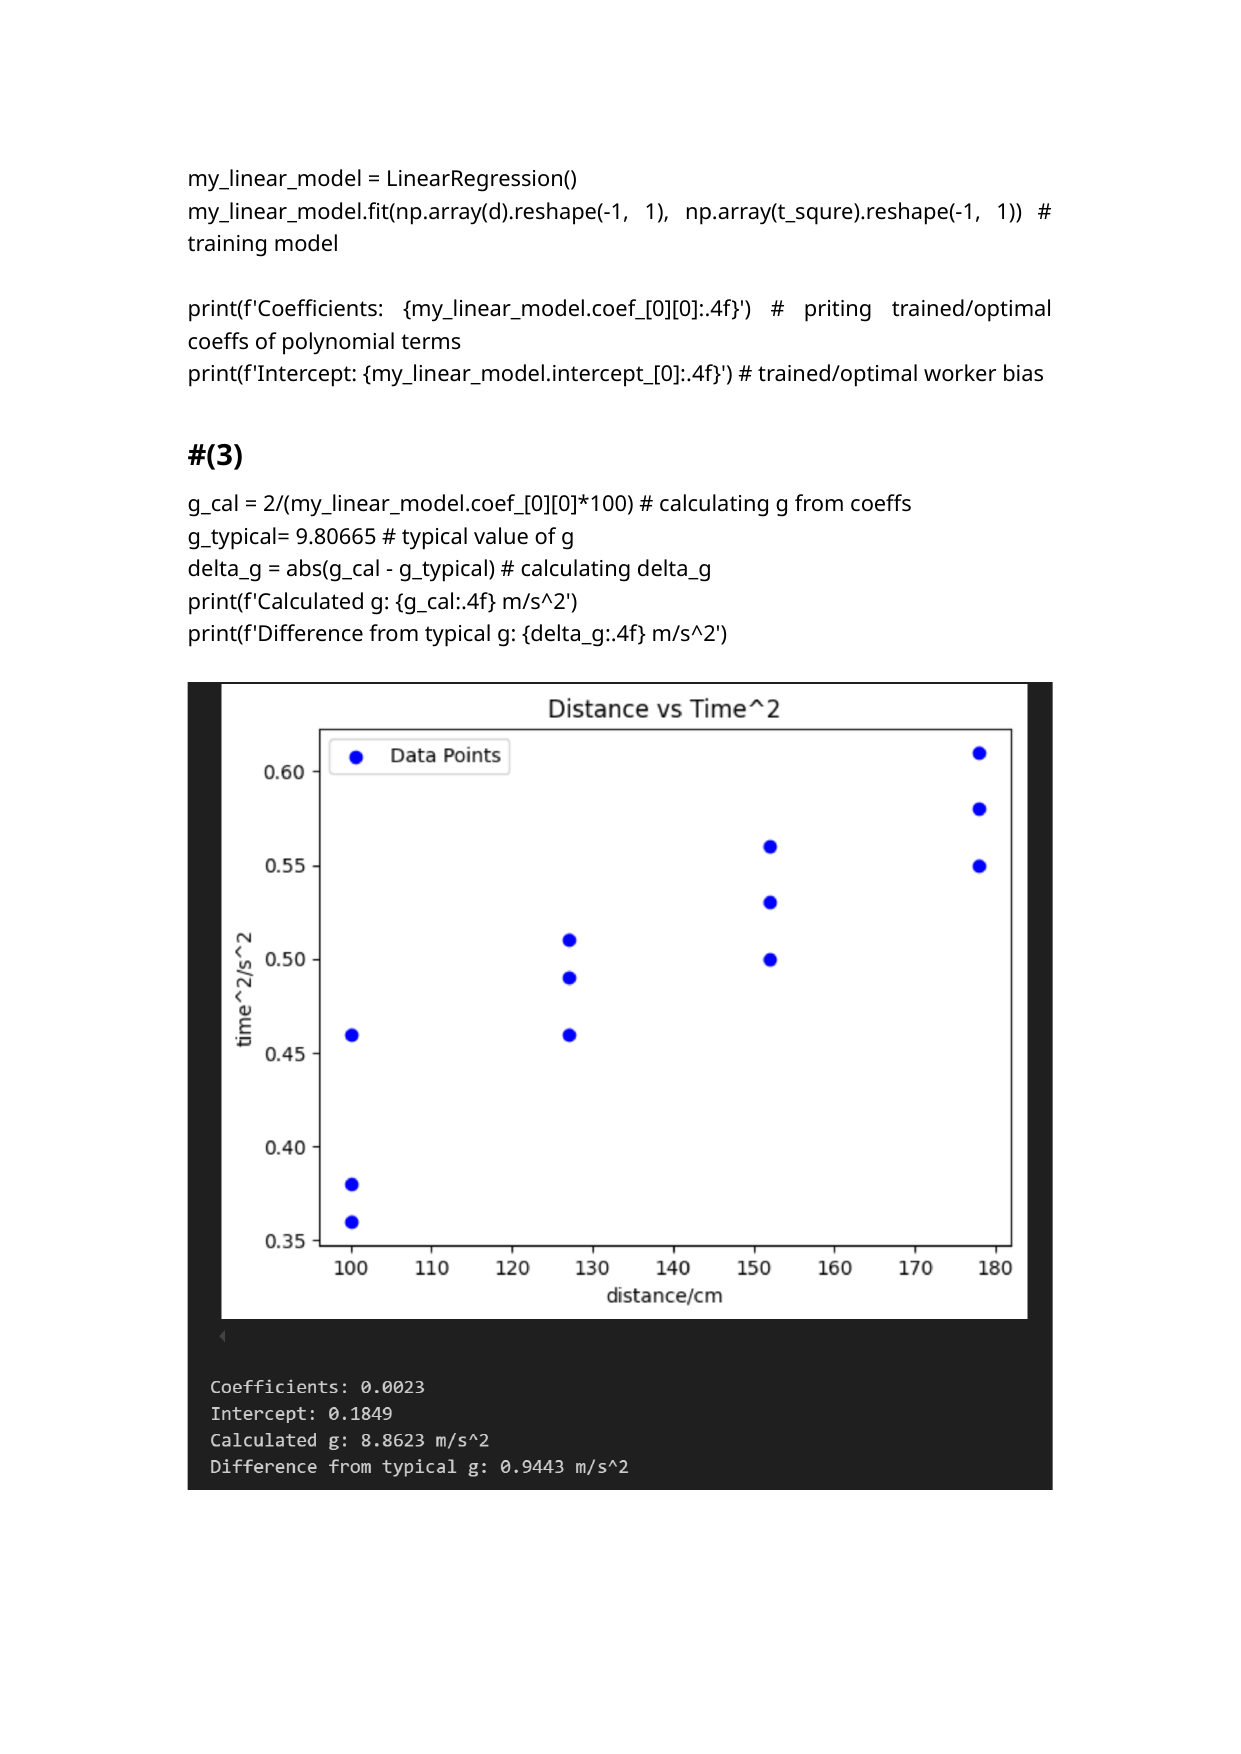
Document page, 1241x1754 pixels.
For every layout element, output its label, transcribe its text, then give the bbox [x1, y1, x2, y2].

text my_linear_model = LinearRegression() [187, 162, 1053, 194]
text my_linear_model.fit(np.array(d).reshape(-1, 1), np.array(t_squre).reshape(-1, 1)) # training model [187, 194, 1053, 259]
text print(f'Coefficients: {my_linear_model.coef_[0][0]:.4f}') # priting trained/optimal coeffs of polynomial terms [187, 292, 1053, 357]
text g_cal = 2/(my_linear_model.coef_[0][0]*100) # calculating g from coeffs [187, 487, 1053, 519]
text g_typical= 9.80665 # typical value of g [187, 519, 1053, 552]
text print(f'Difference from typical g: {delta_g:.4f} m/s^2') [187, 617, 1053, 649]
text #(3) [187, 422, 1053, 487]
text print(f'Intercept: {my_linear_model.intercept_[0]:.4f}') # trained/optimal worker bias [187, 357, 1053, 389]
text delta_g = abs(g_cal - g_typical) # calculating delta_g [187, 552, 1053, 584]
picture [187, 682, 1053, 1490]
text print(f'Calculated g: {g_cal:.4f} m/s^2') [187, 584, 1053, 617]
